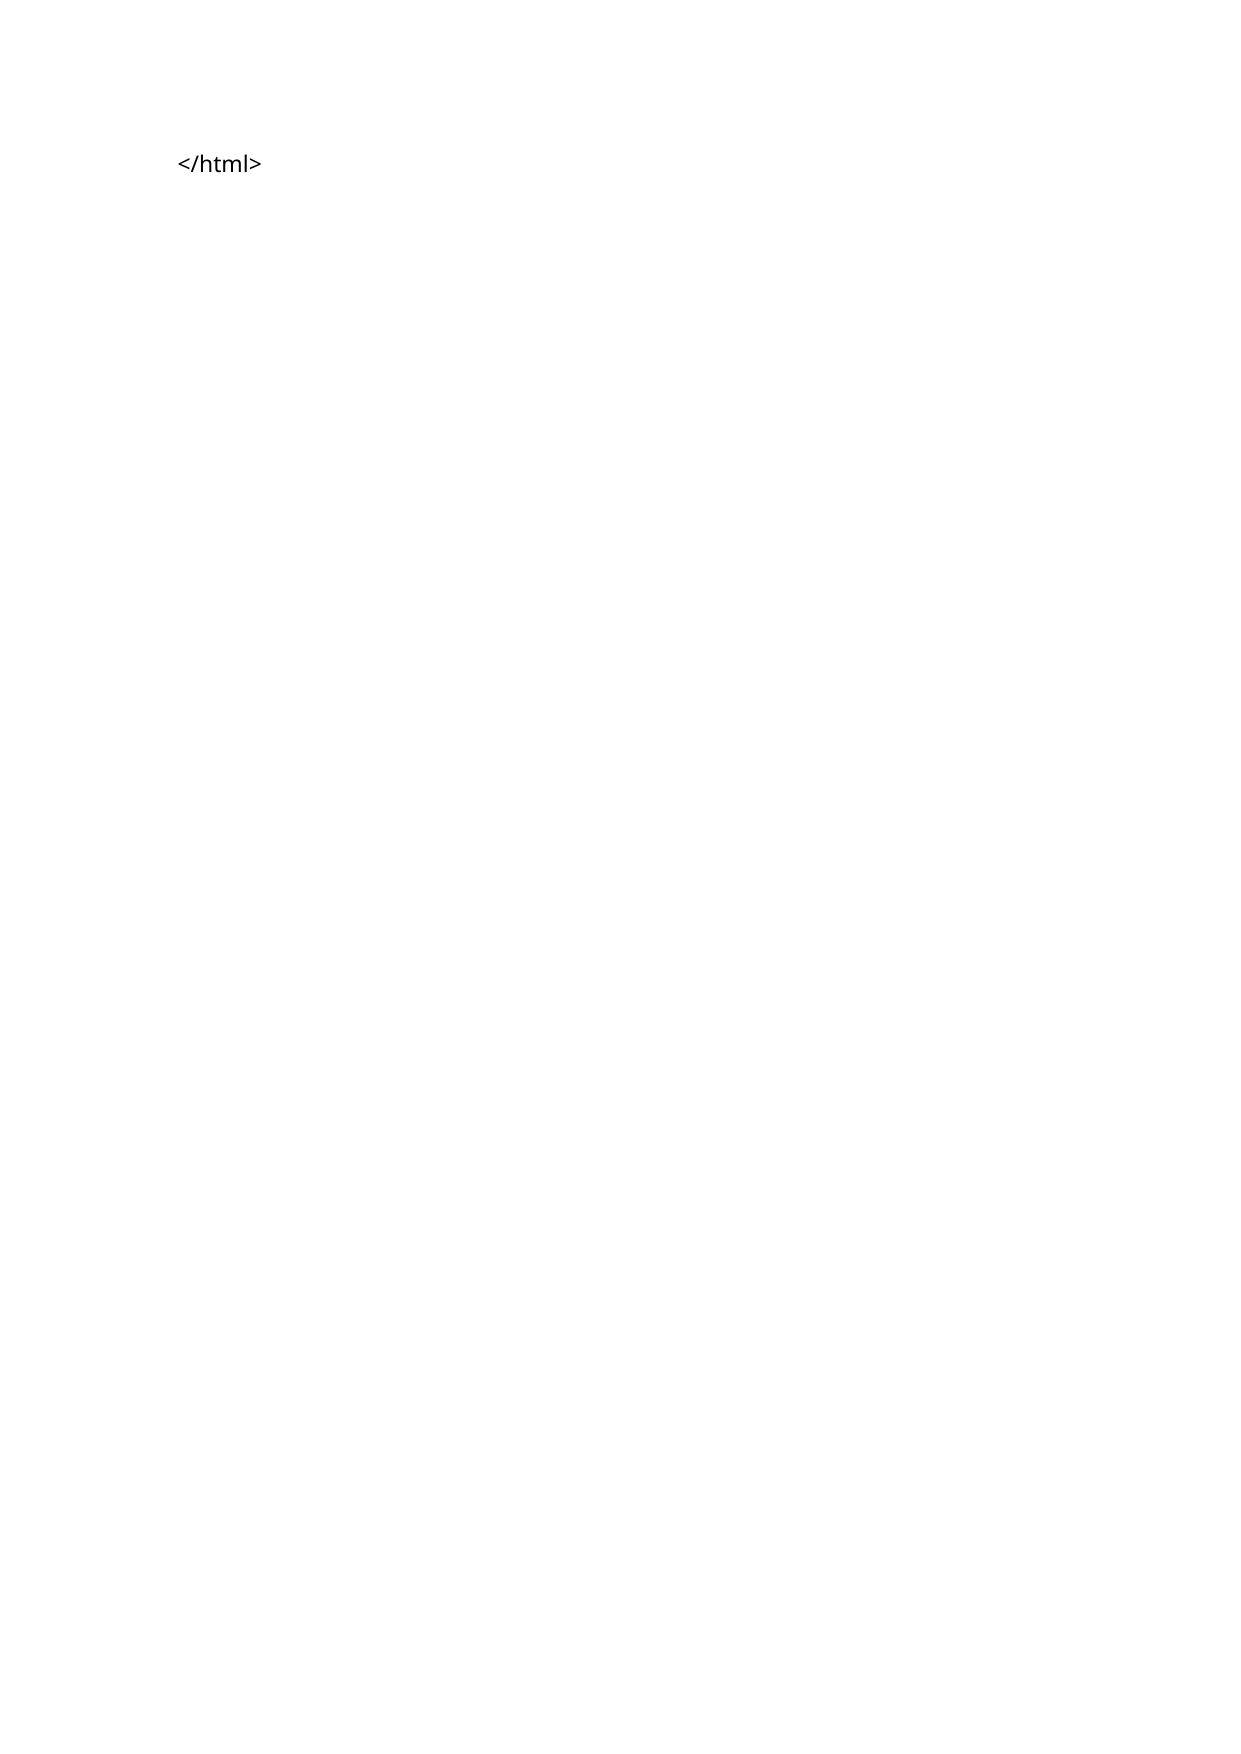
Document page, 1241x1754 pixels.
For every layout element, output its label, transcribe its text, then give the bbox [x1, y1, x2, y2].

text </html> [177, 148, 1063, 179]
